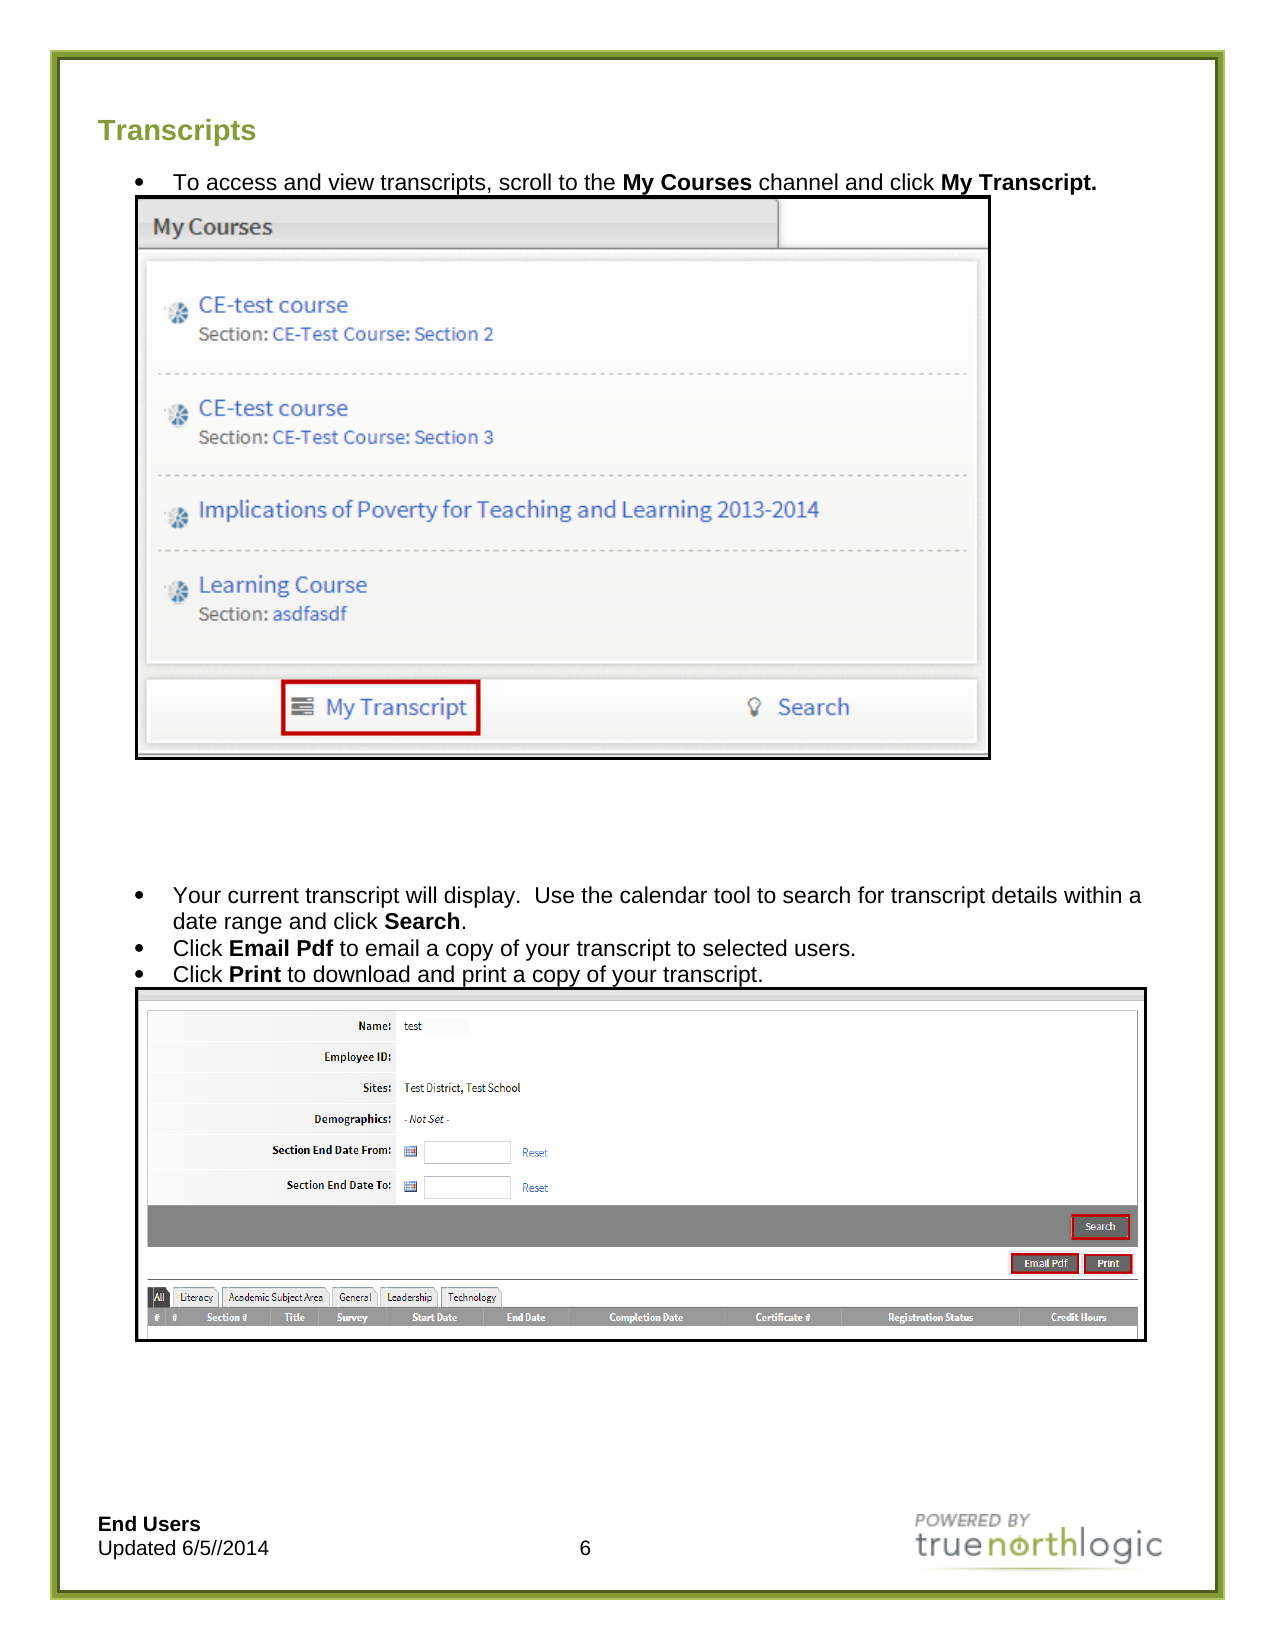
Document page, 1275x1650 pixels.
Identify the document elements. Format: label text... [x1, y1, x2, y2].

list To access and view transcripts, scroll to the My Courses channel and click My Transcript. [135, 169, 1177, 195]
picture [138, 990, 1144, 1339]
picture [138, 199, 988, 757]
picture [911, 1514, 1166, 1571]
list Your current transcript will display. Use the calendar tool to search for transcript details within a date range and click Search. [135, 882, 1177, 934]
list Click Print to download and print a copy of your transcript. [135, 961, 1177, 987]
list Click Email Pdf to email a copy of your transcript to selected users. [135, 934, 1177, 961]
subtitle Transcripts [98, 113, 1177, 146]
